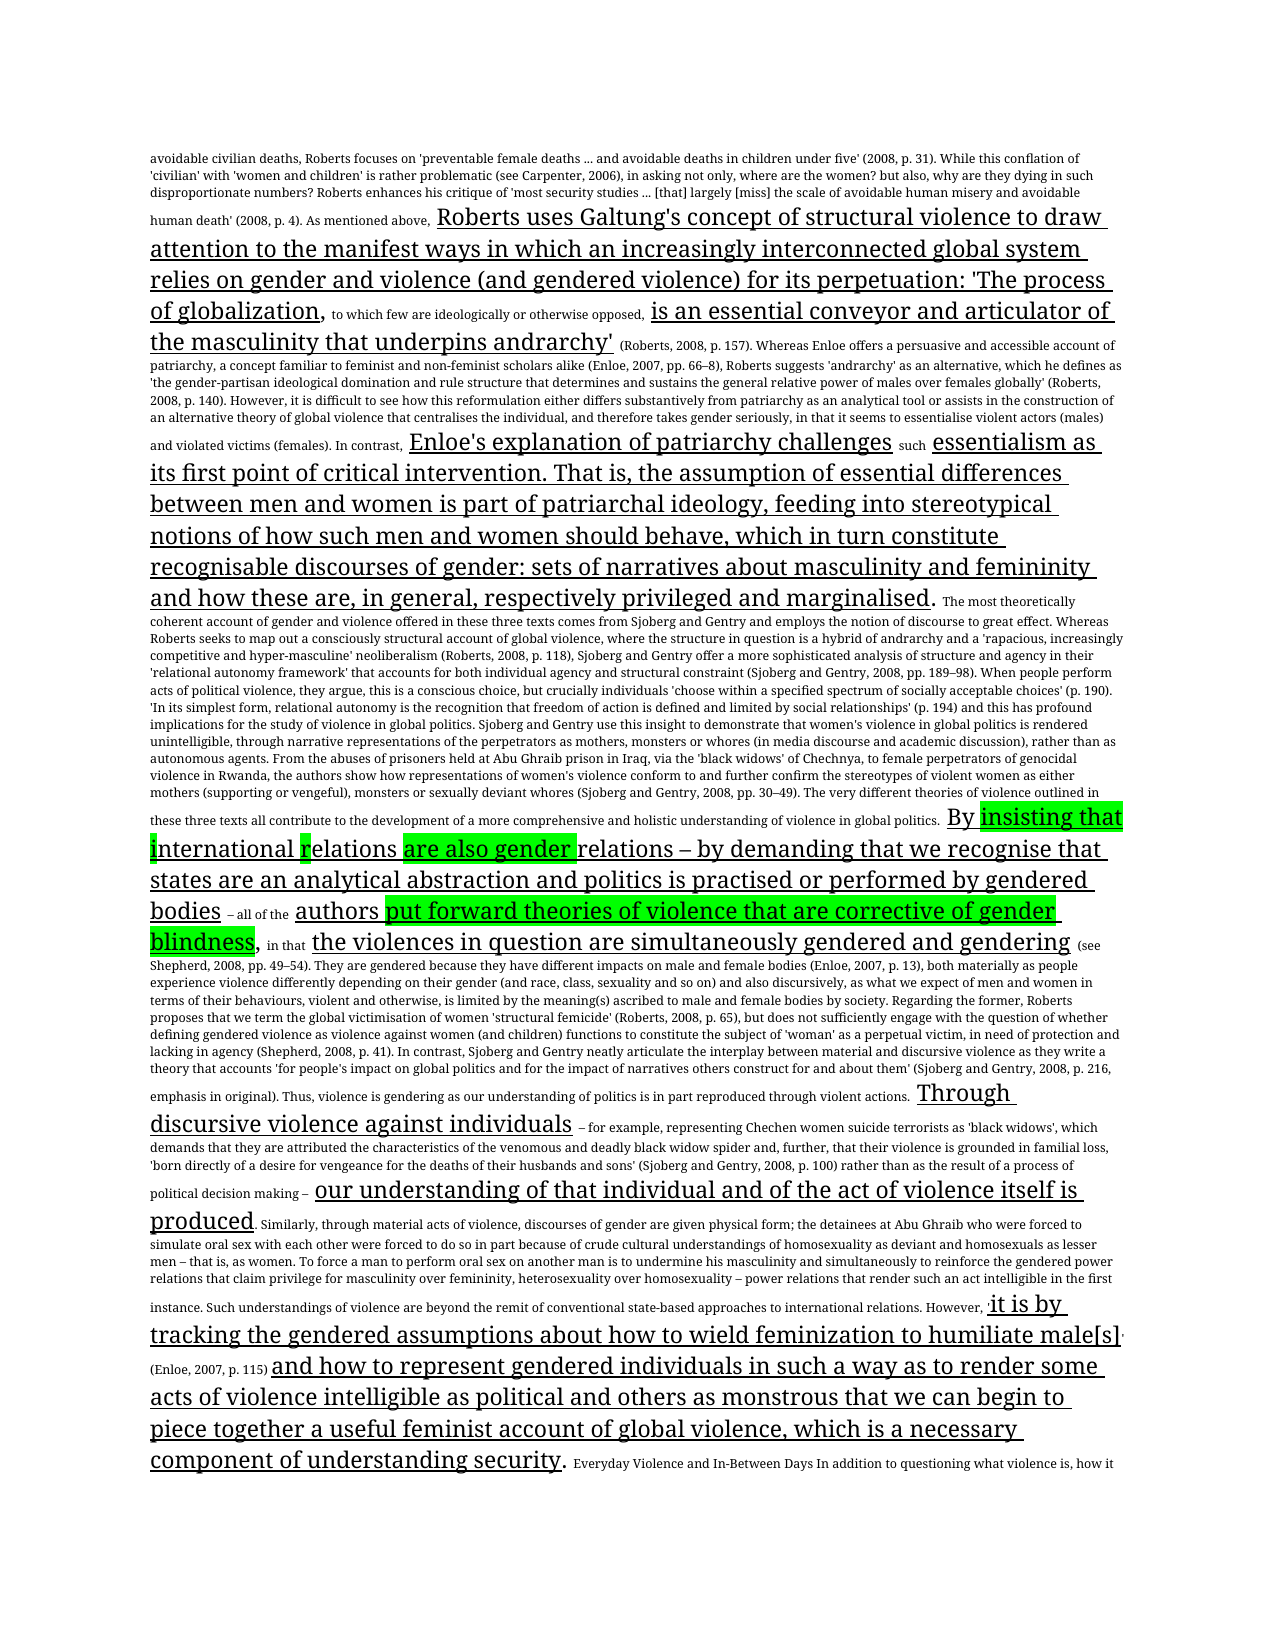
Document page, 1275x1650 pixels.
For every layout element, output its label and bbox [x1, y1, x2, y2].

text [150, 150, 1125, 1475]
